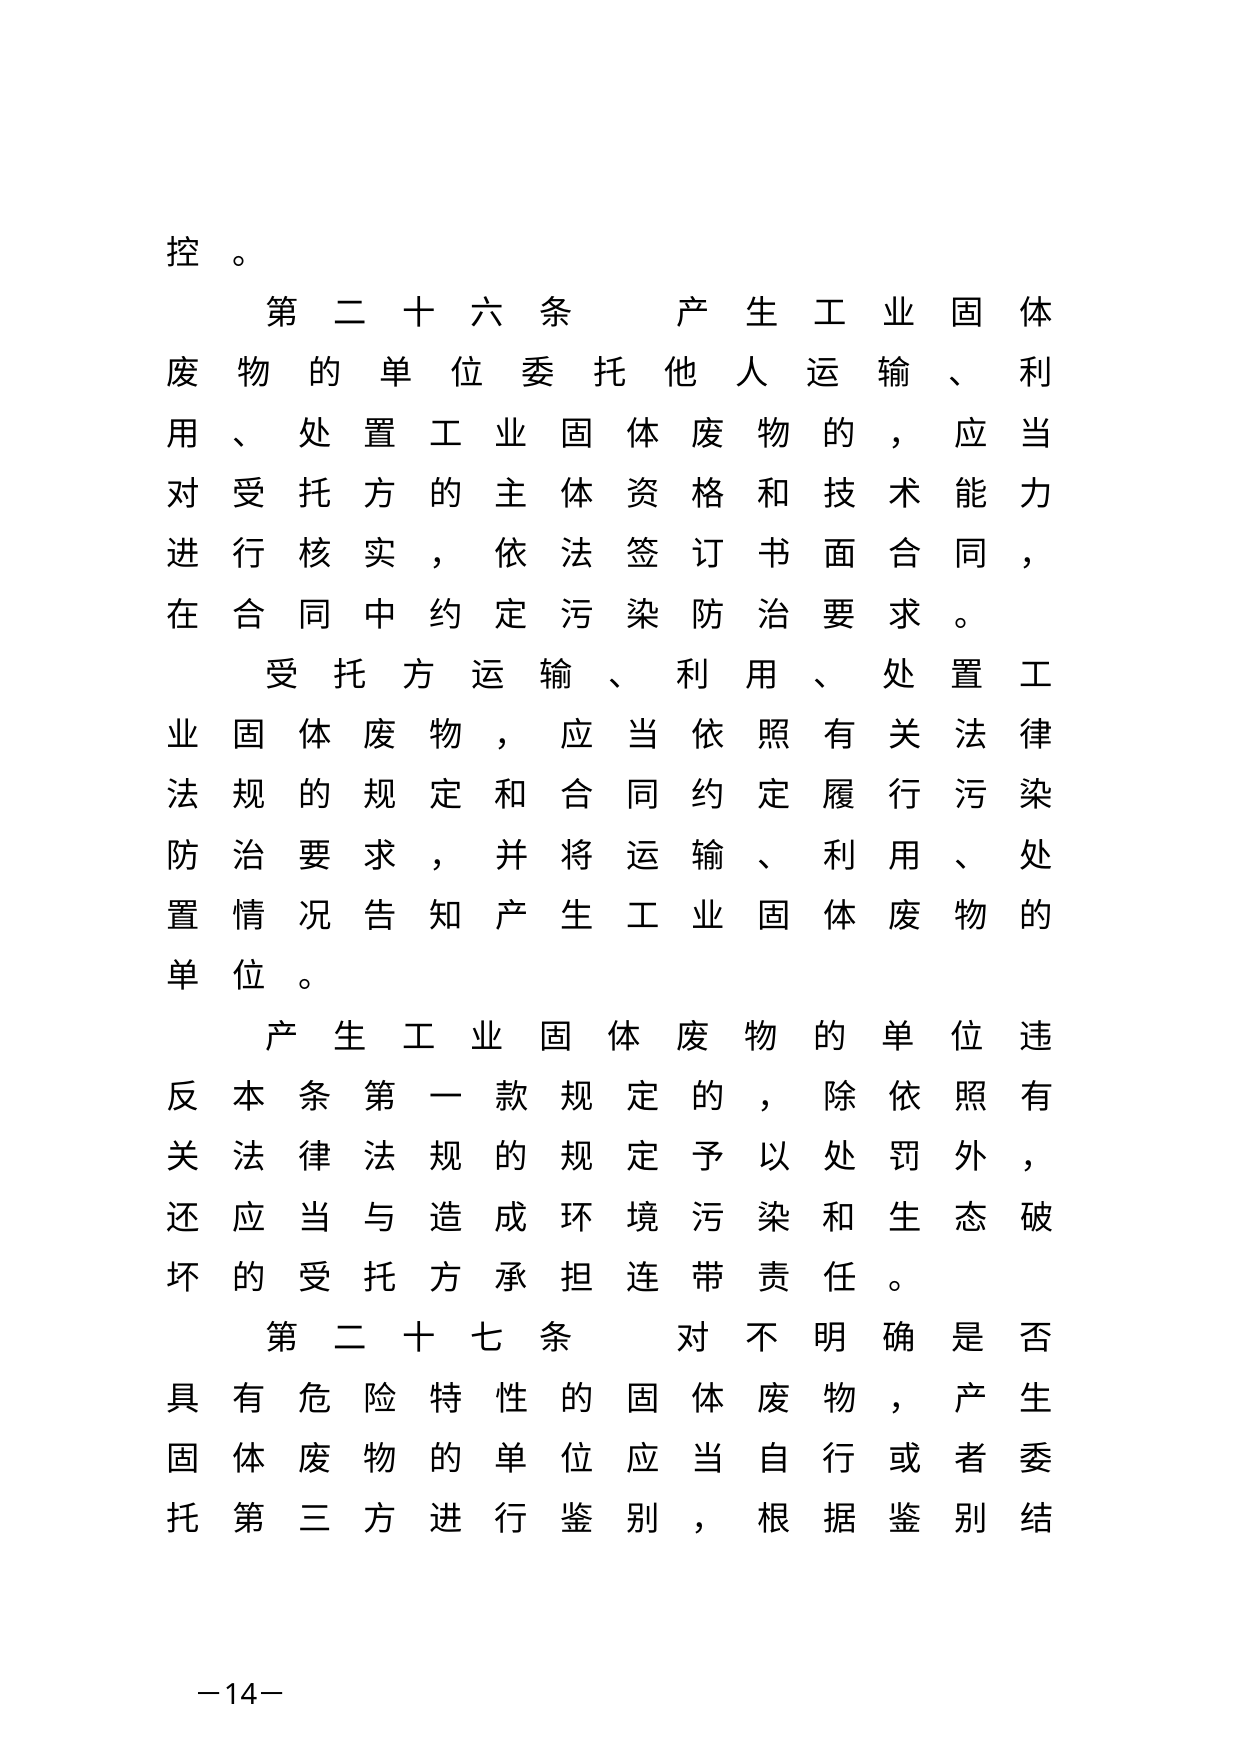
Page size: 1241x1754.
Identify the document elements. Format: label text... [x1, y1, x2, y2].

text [167, 1305, 1085, 1546]
text 产生工业固体废物的单位违反本条第一款规定的，除依照有关法律法规的规定予以处罚外，还应当与造成环境污染和生态破坏的受托方承担连带责任。 [167, 1003, 1085, 1305]
text 受托方运输、利用、处置工业固体废物，应当依照有关法律法规的规定和合同约定履行污染防治要求，并将运输、利用、处置情况告知产生工业固体废物的单位。 [167, 642, 1085, 1003]
text 第二十六条 产生工业固体废物的单位委托他人运输、利用、处置工业固体废物的，应当对受托方的主体资格和技术能力进行核实，依法签订书面合同，在合同中约定污染防治要求。 [167, 280, 1085, 642]
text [167, 219, 1085, 280]
